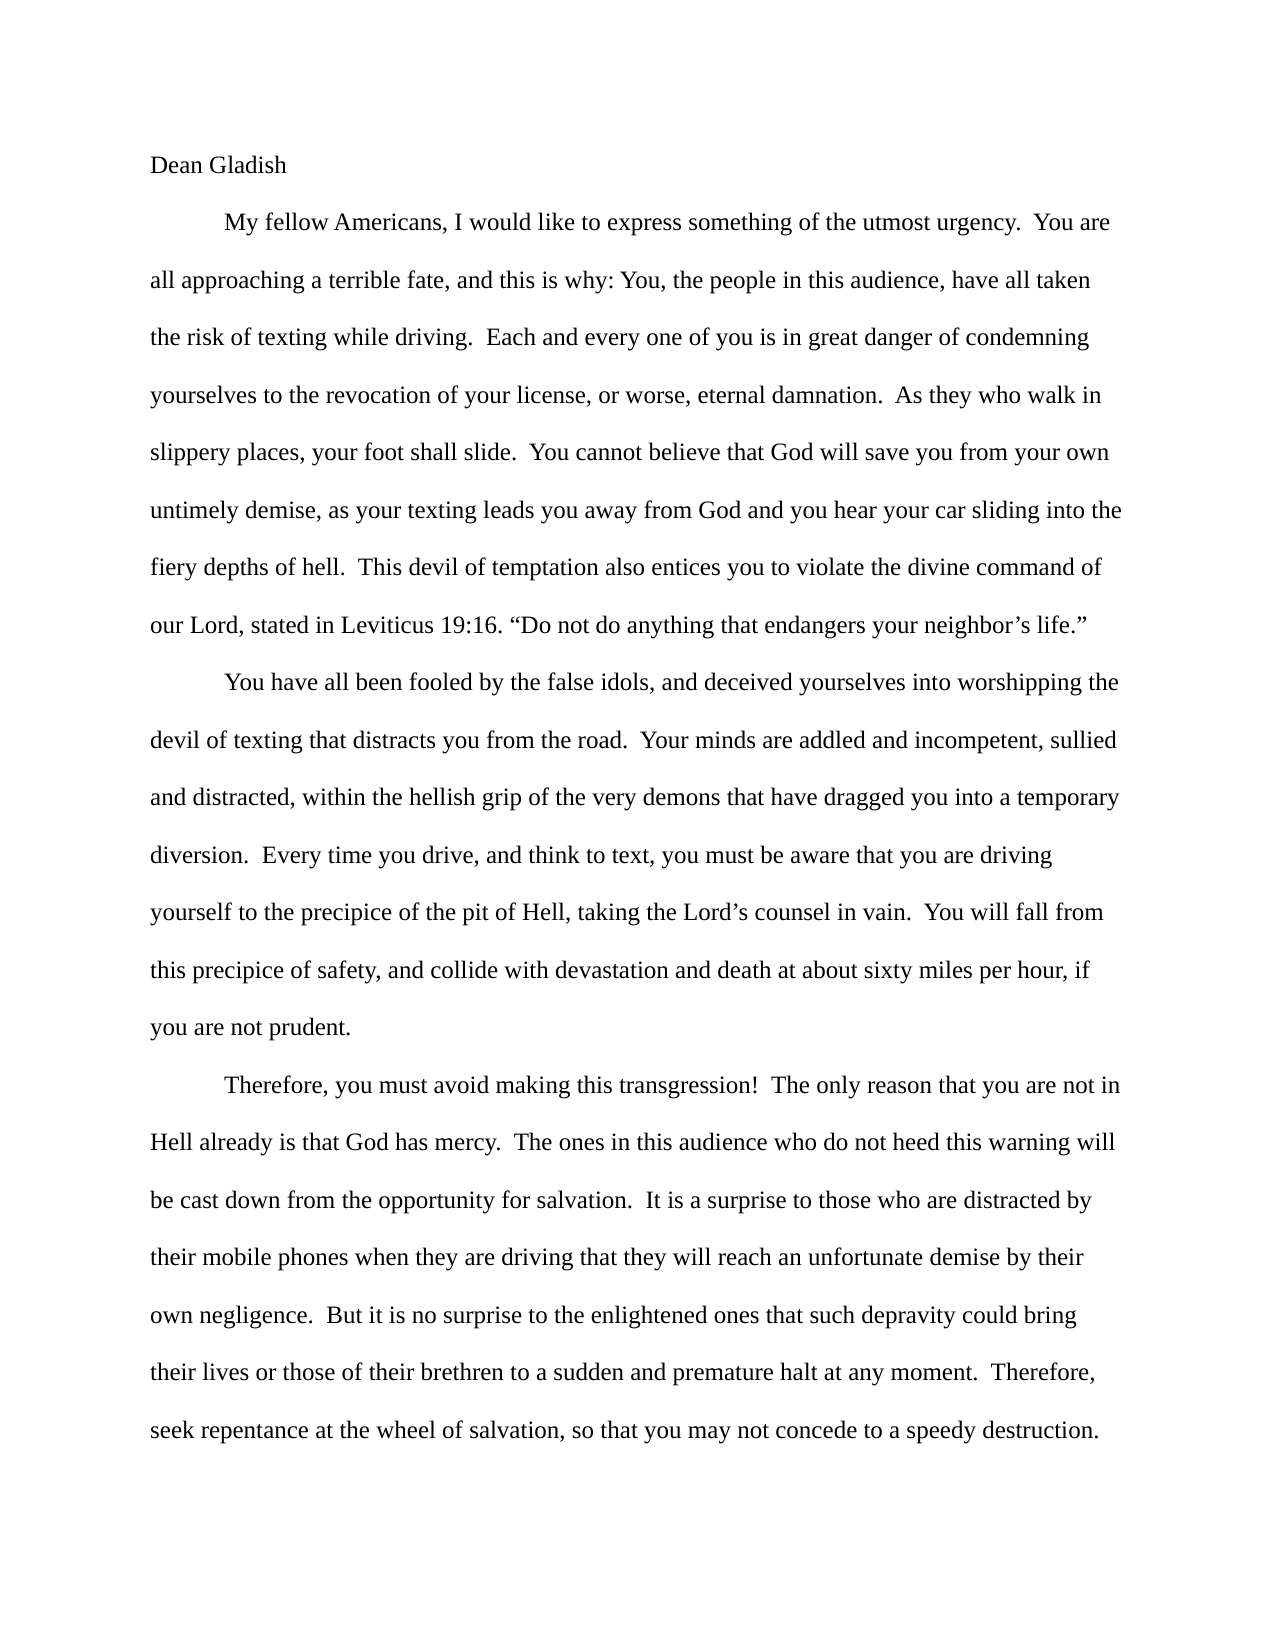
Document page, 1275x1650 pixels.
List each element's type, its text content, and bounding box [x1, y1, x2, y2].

text Therefore, you must avoid making this transgression! The only reason that you are not in Hell already is that God has mercy. The ones in this audience who do not heed this warning will be cast down from the opportunity for salvation. It is a surprise to those who are distracted by their mobile phones when they are driving that they will reach an unfortunate demise by their own negligence. But it is no surprise to the enlightened ones that such depravity could bring their lives or those of their brethren to a sudden and premature halt at any moment. Therefore, seek repentance at the wheel of salvation, so that you may not concede to a speedy destruction. [150, 1070, 1125, 1444]
text You have all been fooled by the false idols, and deceived yourselves into worshipping the devil of texting that distracts you from the road. Your minds are addled and incompetent, sullied and distracted, within the hellish grip of the very demons that have dragged you into a temporary diversion. Every time you drive, and think to text, you must be aware that you are driving yourself to the precipice of the pit of Hell, taking the Lord’s counsel in vain. You will fall from this precipice of safety, and collide with devastation and death at about sixty miles per hour, if you are not prudent. [150, 667, 1125, 1041]
text Dean Gladish [150, 150, 1125, 179]
text My fellow Americans, I would like to express something of the utmost urgency. You are all approaching a terrible fate, and this is why: You, the people in this audience, have all taken the risk of texting while driving. Each and every one of you is in great danger of condemning yourselves to the revocation of your license, or worse, eternal damnation. As they who walk in slippery places, your foot shall slide. You cannot believe that God will save you from your own untimely demise, as your texting leads you away from God and you hear your car sliding into the fiery depths of hell. This devil of temptation also entices you to violate the divine command of our Lord, stated in Leviticus 19:16. “Do not do anything that endangers your neighbor’s life.” [150, 207, 1125, 639]
